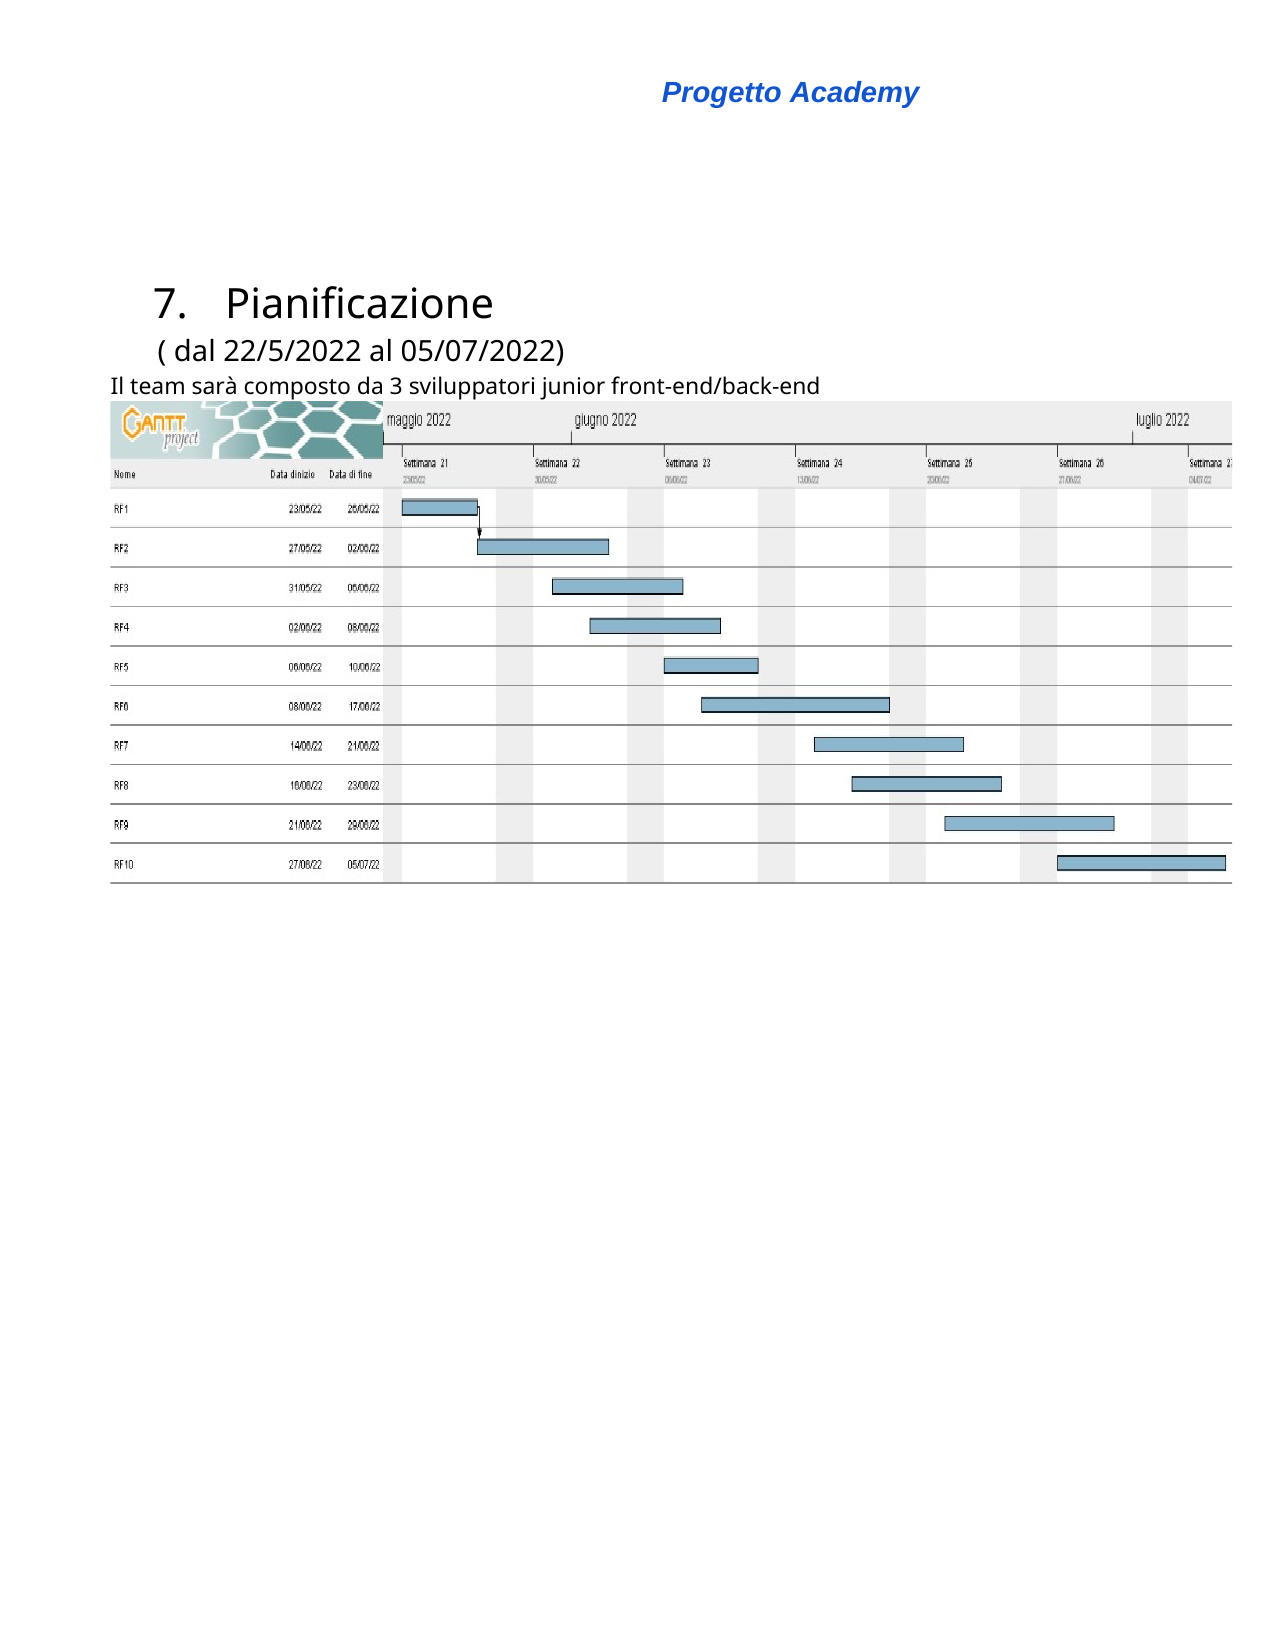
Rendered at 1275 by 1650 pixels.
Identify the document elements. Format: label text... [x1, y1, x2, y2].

picture [110, 401, 1233, 884]
list Pianificazione [153, 274, 1229, 331]
subtitle ( dal 22/5/2022 al 05/07/2022) [157, 331, 1229, 370]
text Il team sarà composto da 3 sviluppatori junior front-end/back-end [110, 370, 1229, 401]
